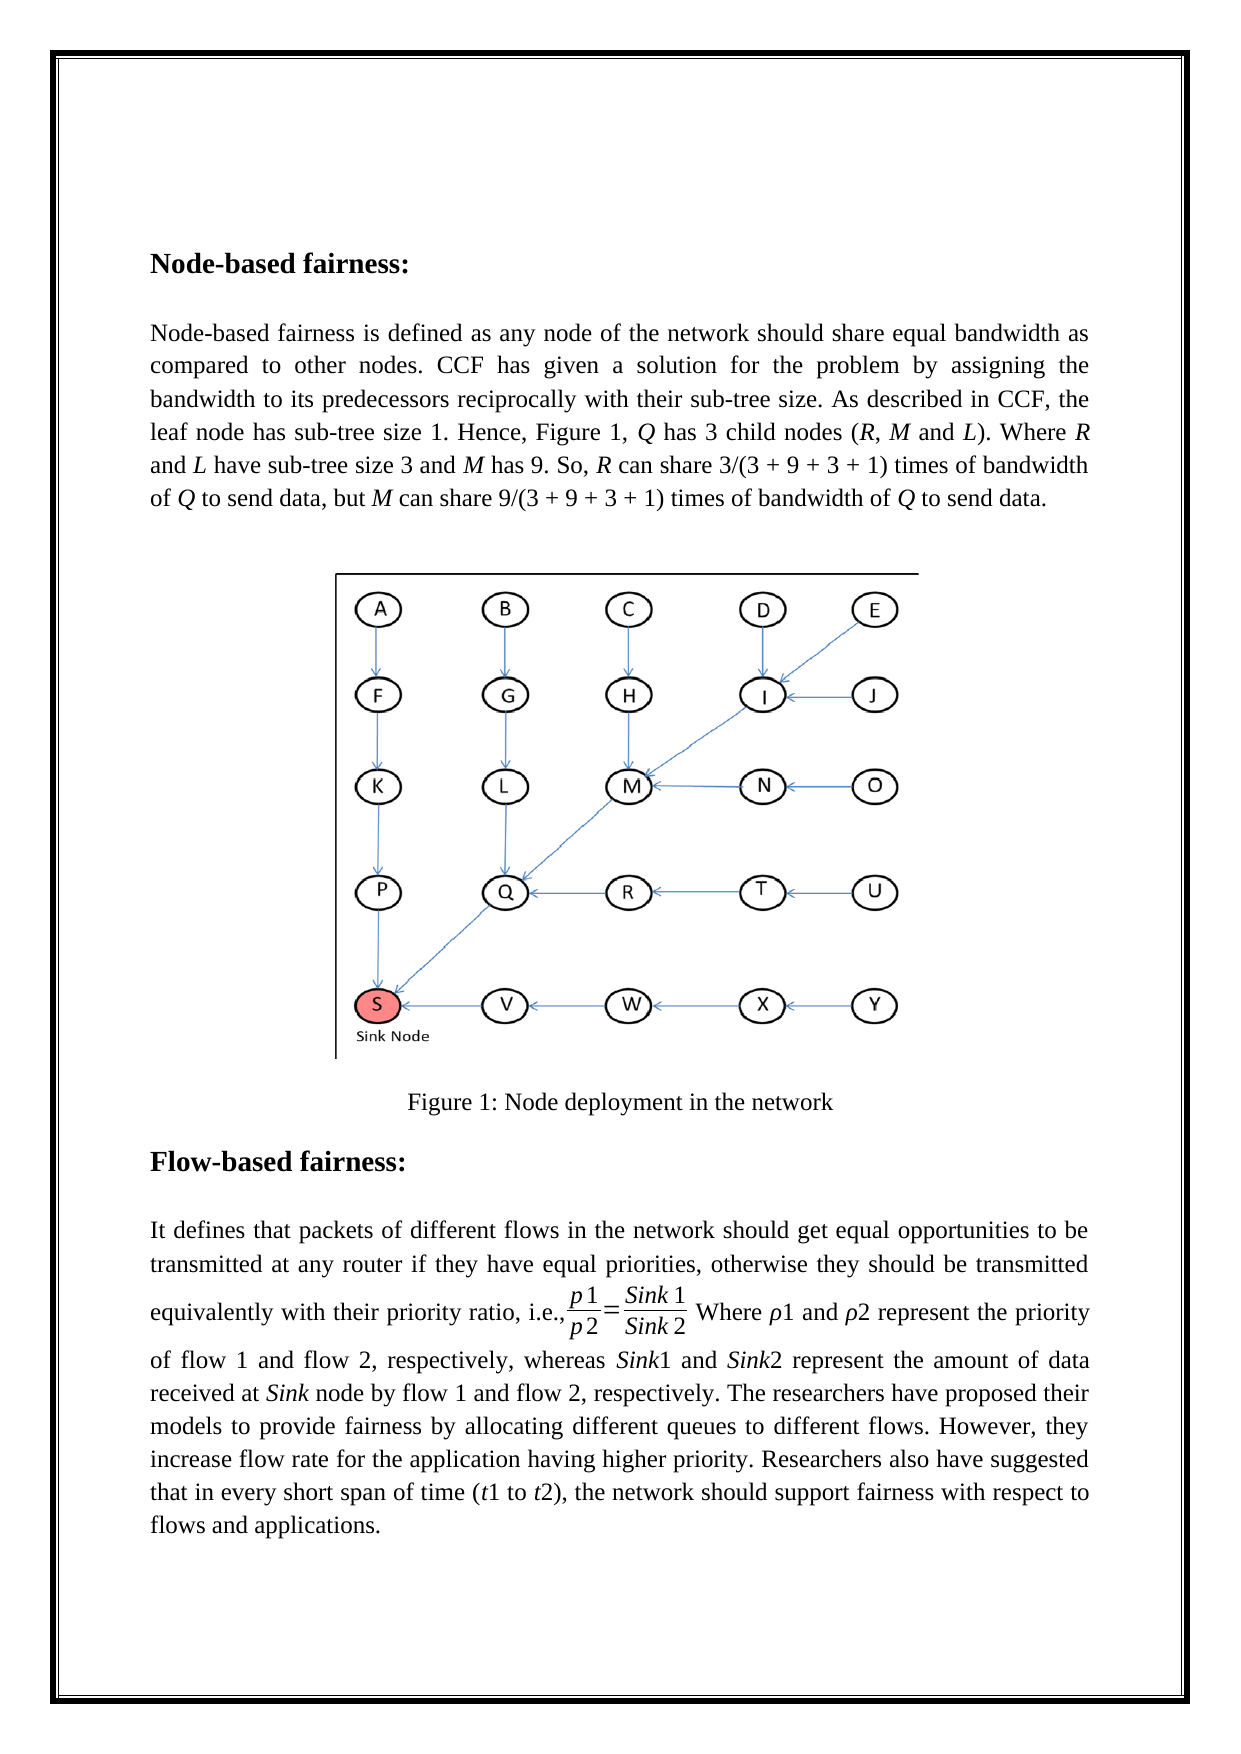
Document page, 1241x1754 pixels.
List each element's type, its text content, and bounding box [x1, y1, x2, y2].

text Figure 1: Node deployment in the network [150, 1087, 1090, 1115]
text Flow-based fairness: [150, 1144, 1090, 1178]
text Node-based fairness is defined as any node of the network should share equal bandwidth as compared to other nodes. CCF has given a solution for the problem by assigning the bandwidth to its predecessors reciprocally with their sub-tree size. As described in CCF, the leaf node has sub-tree size 1. Hence, Figure 1, Q has 3 child nodes (R, M and L). Where R and L have sub-tree size 3 and M has 9. So, R can share 3/(3 + 9 + 3 + 1) times of bandwidth of Q to send data, but M can share 9/(3 + 9 + 3 + 1) times of bandwidth of Q to send data. [150, 318, 1090, 511]
text It defines that packets of different flows in the network should get equal opportunities to be transmitted at any router if they have equal priorities, otherwise they should be transmitted equivalently with their priority ratio, i.e., Where ρ1 and ρ2 represent the priority of flow 1 and flow 2, respectively, whereas Sink1 and Sink2 represent the amount of data received at Sink node by flow 1 and flow 2, respectively. The researchers have proposed their models to provide fairness by allocating different queues to different flows. However, they increase flow rate for the application having higher priority. Researchers also have suggested that in every short span of time (t1 to t2), the network should support fairness with respect to flows and applications. [150, 1216, 1090, 1539]
text Node-based fairness: [150, 246, 1090, 279]
